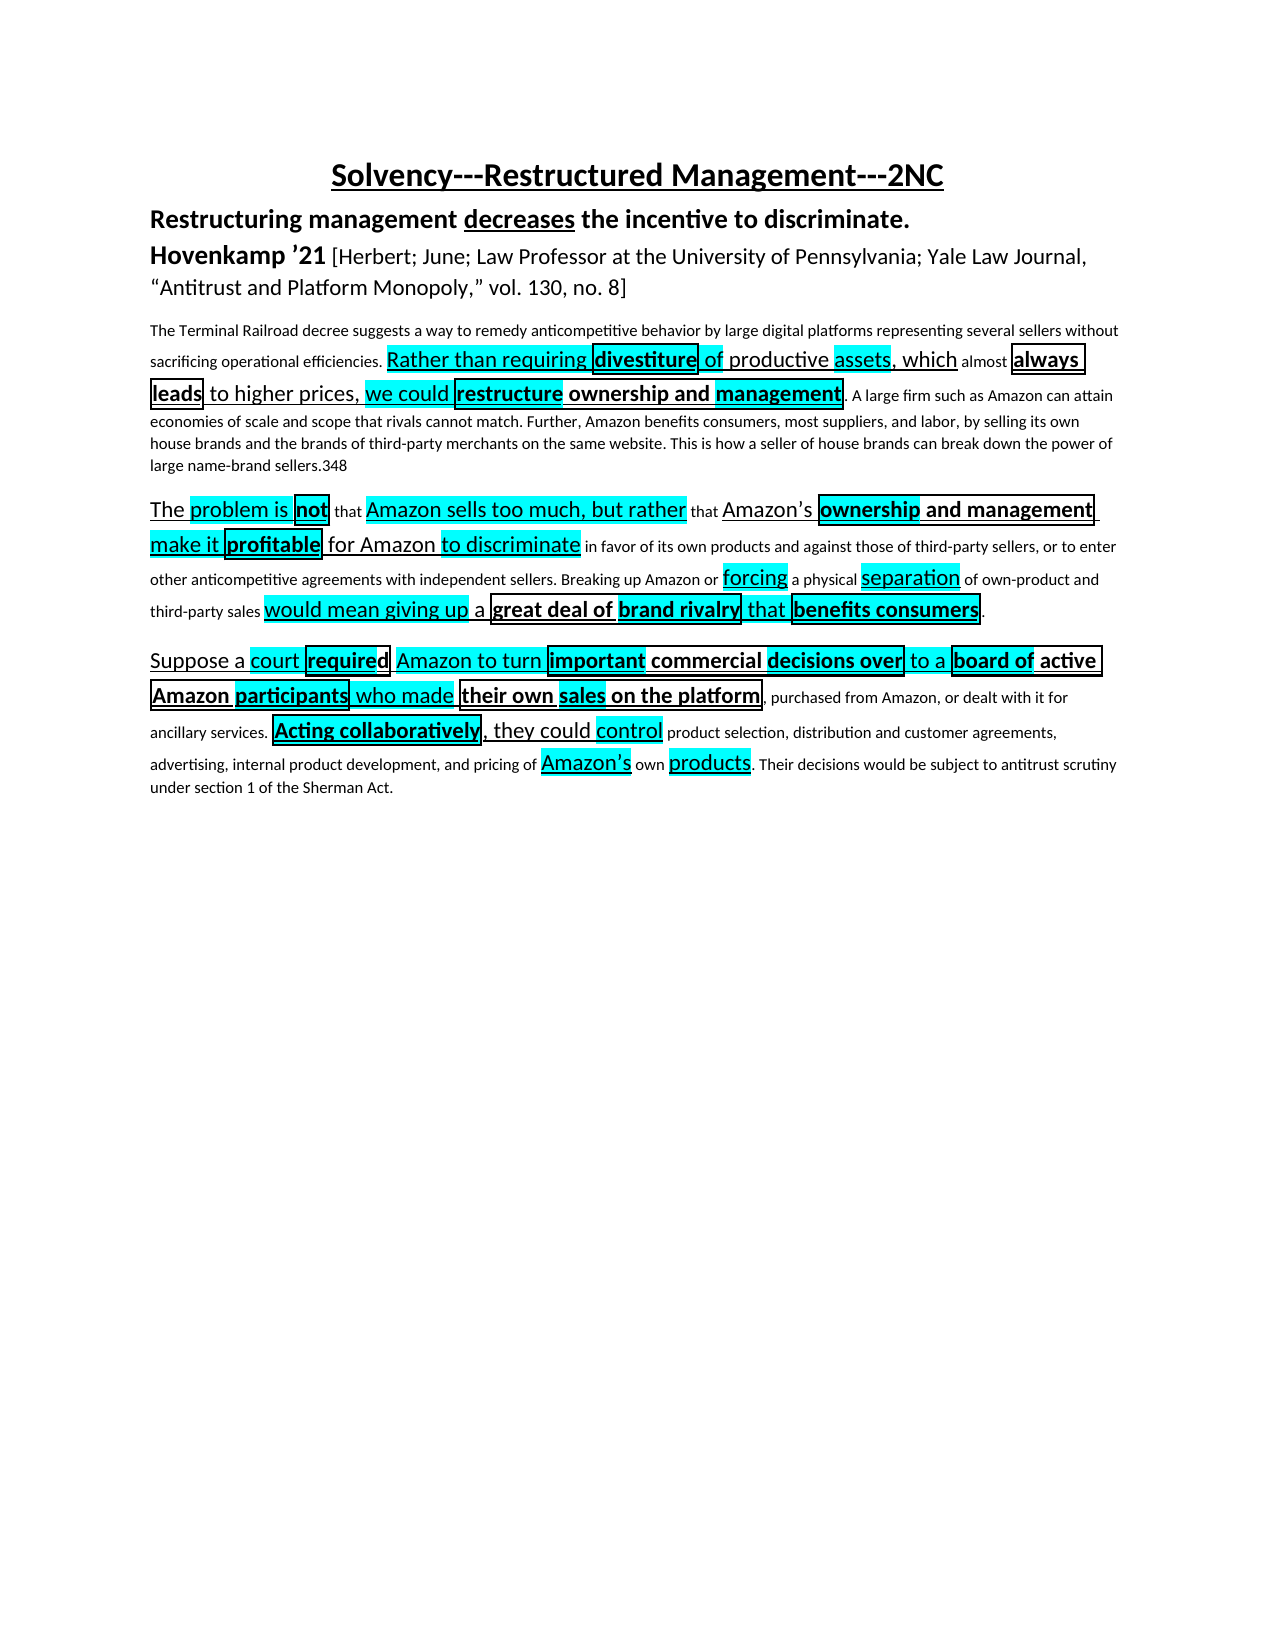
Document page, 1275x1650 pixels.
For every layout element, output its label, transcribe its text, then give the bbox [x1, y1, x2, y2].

text Hovenkamp ’21 [Herbert; June; Law Professor at the University of Pennsylvania; Yale Law Journal, “Antitrust and Platform Monopoly,” vol. 130, no. 8] [150, 238, 1125, 301]
subtitle Solvency---Restructured Management---2NC [150, 154, 1125, 195]
subtitle Restructuring management decreases the incentive to discriminate. [150, 202, 1125, 235]
text The Terminal Railroad decree suggests a way to remedy anticompetitive behavior by large digital platforms representing several sellers without sacrificing operational efficiencies. Rather than requiring divestiture of productive assets, which almost always leads to higher prices, we could restructure ownership and management. A large firm such as Amazon can attain economies of scale and scope that rivals cannot match. Further, Amazon benefits consumers, most suppliers, and labor, by selling its own house brands and the brands of third-party merchants on the same website. This is how a seller of house brands can break down the power of large name-brand sellers.348 [150, 320, 1125, 475]
text The problem is not that Amazon sells too much, but rather that Amazon’s ownership and management make it profitable for Amazon to discriminate in favor of its own products and against those of third-party sellers, or to enter other anticompetitive agreements with independent sellers. Breaking up Amazon or forcing a physical separation of own-product and third-party sales would mean giving up a great deal of brand rivalry that benefits consumers. [150, 493, 1125, 625]
text Suppose a court required Amazon to turn important commercial decisions over to a board of active Amazon participants who made their own sales on the platform, purchased from Amazon, or dealt with it for ancillary services. Acting collaboratively, they could control product selection, distribution and customer agreements, advertising, internal product development, and pricing of Amazon’s own products. Their decisions would be subject to antitrust scrutiny under section 1 of the Sherman Act. [150, 644, 1125, 798]
